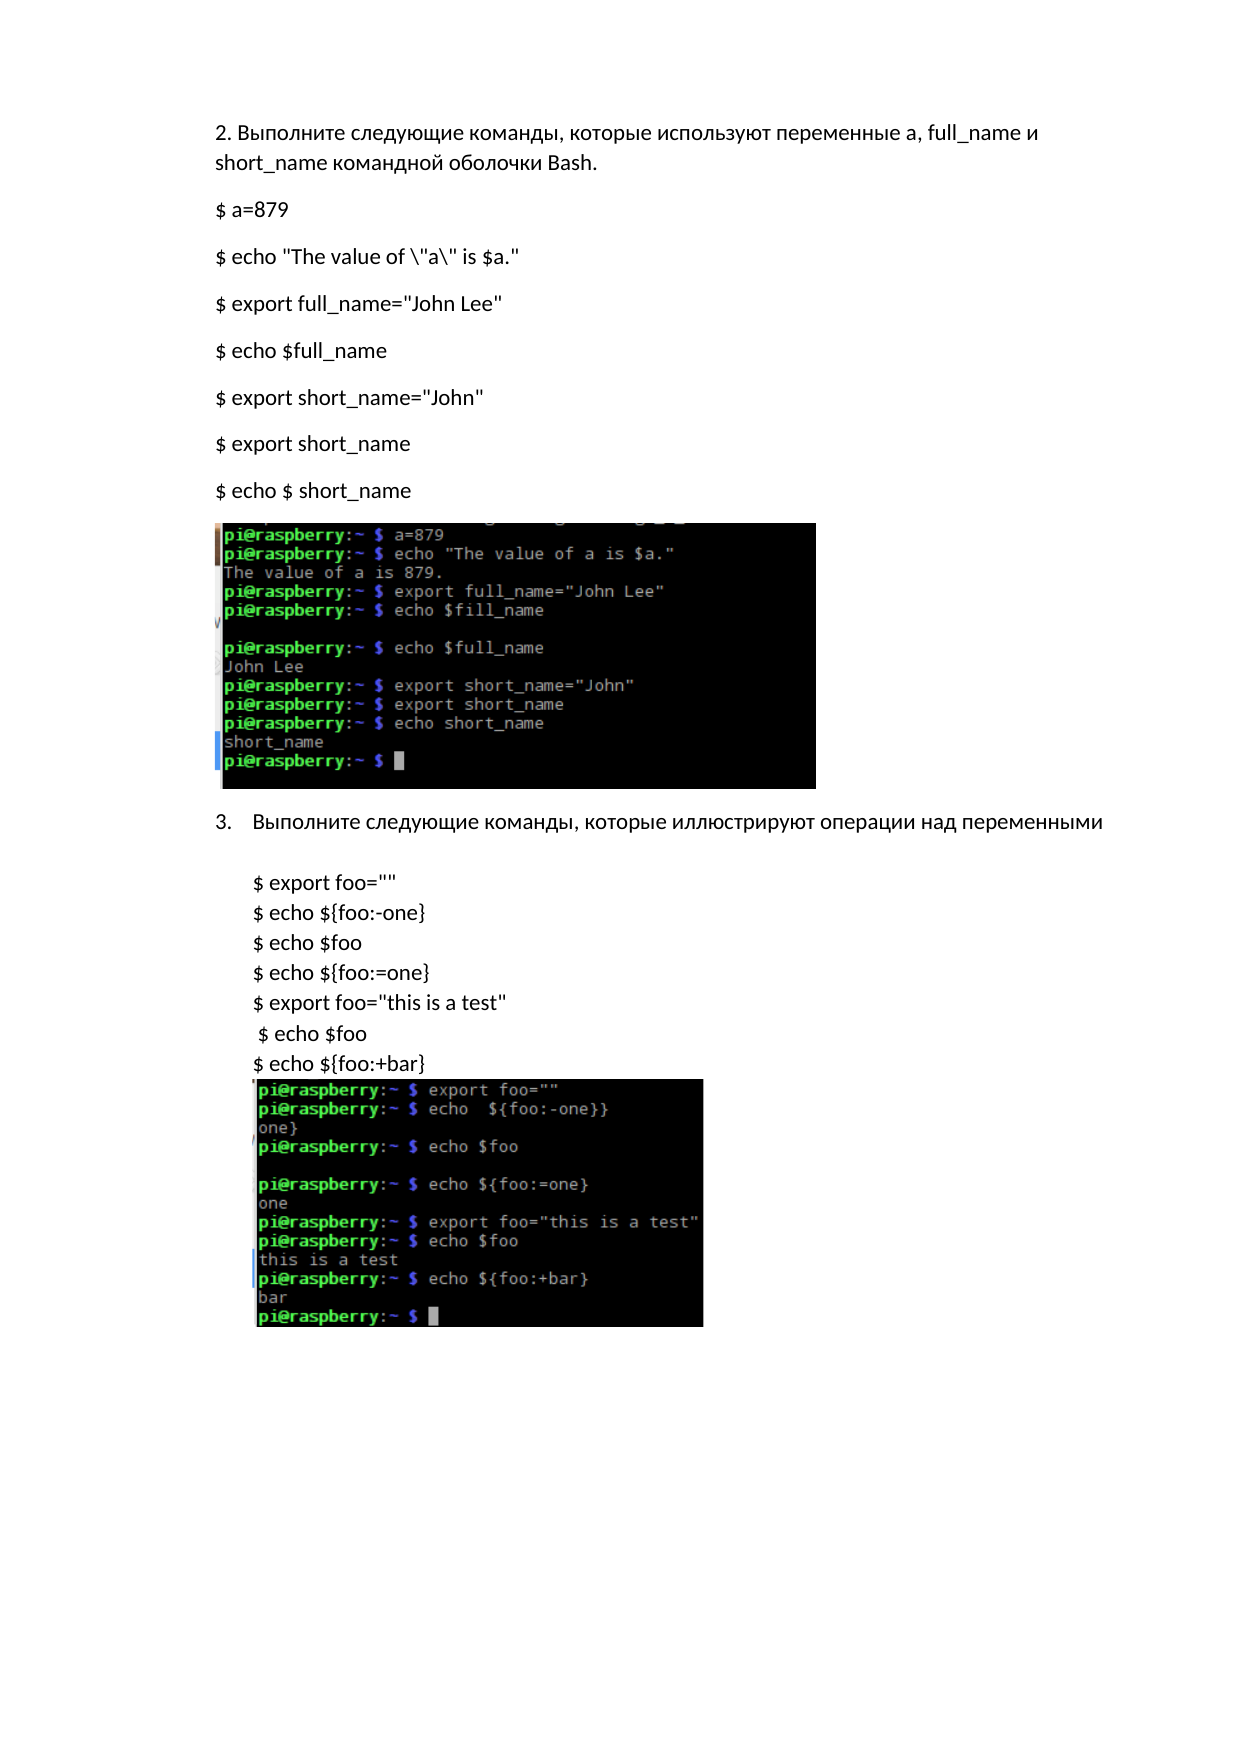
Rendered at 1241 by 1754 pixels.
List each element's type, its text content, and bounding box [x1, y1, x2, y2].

text $ a=879 [215, 195, 1152, 223]
text $ echo $ short_name [215, 476, 1152, 504]
text $ echo "The value of \"a\" is $a." [215, 242, 1152, 270]
text $ export short_name="John" [215, 383, 1152, 411]
list $ export foo="this is a test" [252, 988, 1152, 1016]
picture [252, 1079, 704, 1327]
list $ echo $foo [252, 928, 1152, 956]
list $ echo ${foo:+bar} [252, 1049, 1152, 1077]
text $ export full_name="John Lee" [215, 289, 1152, 317]
list $ export foo="" [252, 868, 1152, 896]
text 2. Выполните следующие команды, которые используют переменные a, full_name и short_name командной оболочки Bash. [215, 118, 1152, 176]
text $ echo $full_name [215, 336, 1152, 364]
list $ echo ${foo:-one} [252, 898, 1152, 926]
list Выполните следующие команды, которые иллюстрируют операции над переменными [215, 807, 1152, 835]
text $ export short_name [215, 429, 1152, 458]
picture [214, 523, 816, 789]
list $ echo ${foo:=one} [252, 958, 1152, 986]
list $ echo $foo [252, 1019, 1152, 1047]
